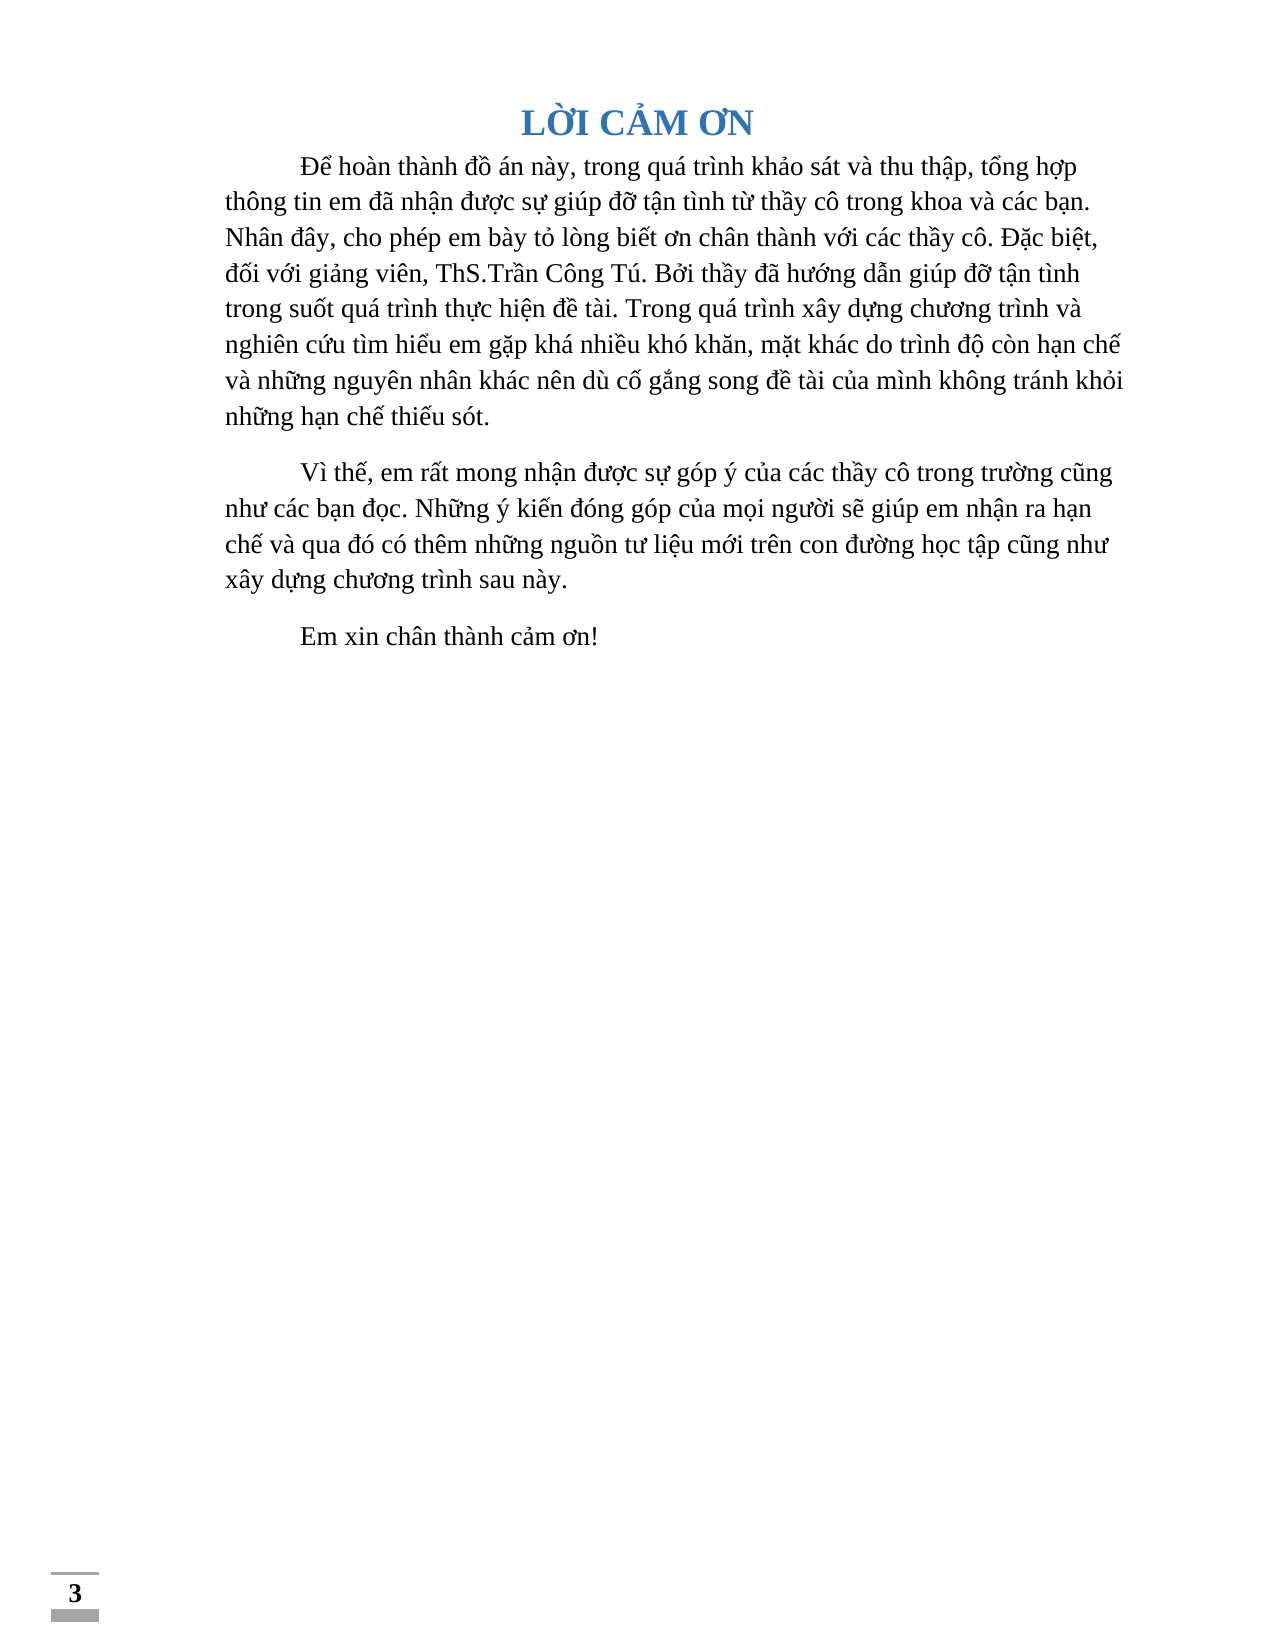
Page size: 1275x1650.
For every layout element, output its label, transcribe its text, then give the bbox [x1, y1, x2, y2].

subtitle LỜI CẢM ƠN [150, 100, 1125, 143]
text Em xin chân thành cảm ơn! [225, 620, 1125, 651]
text Vì thế, em rất mong nhận được sự góp ý của các thầy cô trong trường cũng như các bạn đọc. Những ý kiến đóng góp của mọi người sẽ giúp em nhận ra hạn chế và qua đó có thêm những nguồn tư liệu mới trên con đường học tập cũng như xây dựng chương trình sau này. [225, 456, 1125, 594]
text Để hoàn thành đồ án này, trong quá trình khảo sát và thu thập, tổng hợp thông tin em đã nhận được sự giúp đỡ tận tình từ thầy cô trong khoa và các bạn. Nhân đây, cho phép em bày tỏ lòng biết ơn chân thành với các thầy cô. Đặc biệt, đối với giảng viên, ThS.Trần Công Tú. Bởi thầy đã hướng dẫn giúp đỡ tận tình trong suốt quá trình thực hiện đề tài. Trong quá trình xây dựng chương trình và nghiên cứu tìm hiểu em gặp khá nhiều khó khăn, mặt khác do trình độ còn hạn chế và những nguyên nhân khác nên dù cố gắng song đề tài của mình không tránh khỏi những hạn chế thiếu sót. [225, 149, 1125, 431]
